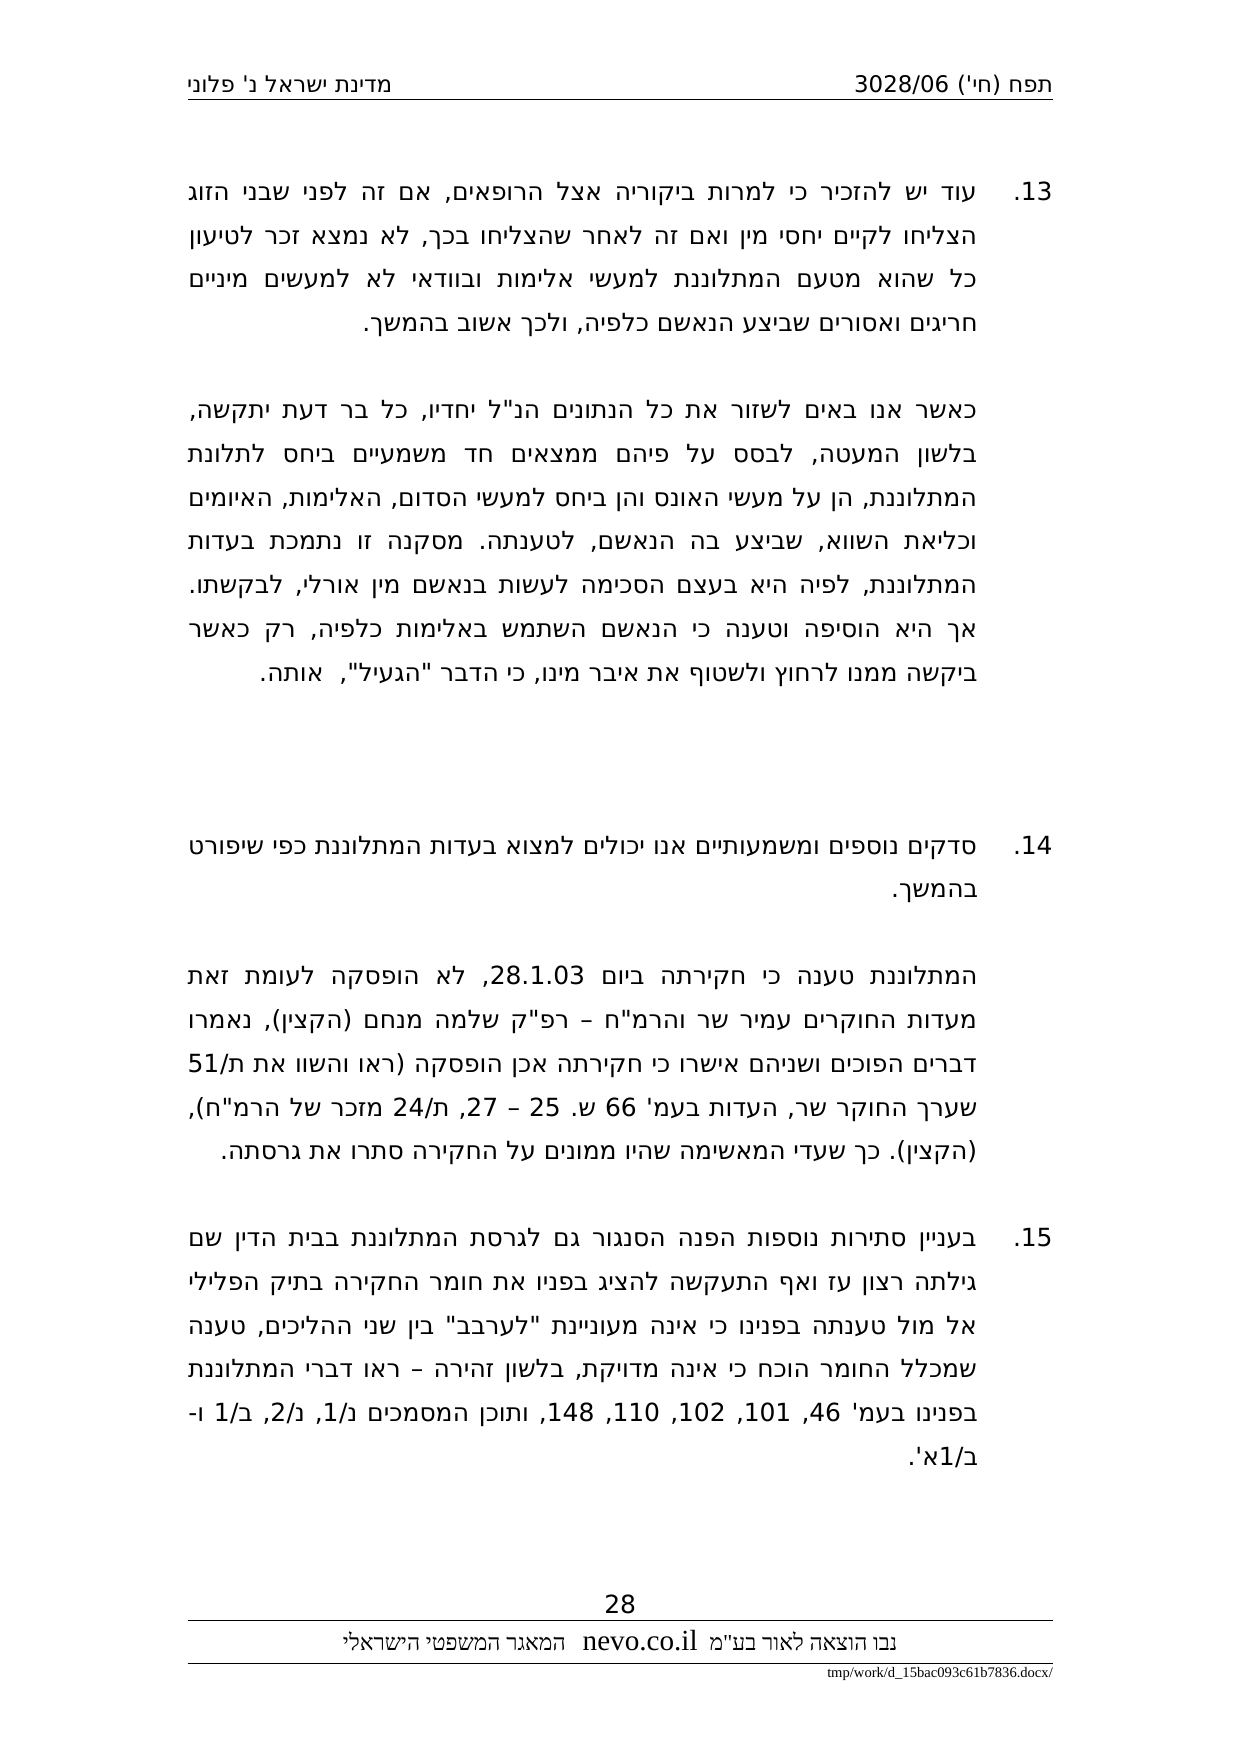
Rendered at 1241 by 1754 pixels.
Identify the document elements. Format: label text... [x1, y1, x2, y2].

text המתלוננת טענה כי חקירתה ביום 28.1.03, לא הופסקה לעומת זאת מעדות החוקרים עמיר שר והרמ"ח – רפ"ק שלמה מנחם (הקצין), נאמרו דברים הפוכים ושניהם אישרו כי חקירתה אכן הופסקה (ראו והשוו את ת/51 שערך החוקר שר, העדות בעמ' 66 ש. 25 – 27, ת/24 מזכר של הרמ"ח), (הקצין). כך שעדי המאשימה שהיו ממונים על החקירה סתרו את גרסתה. [187, 962, 1053, 1166]
text 14. סדקים נוספים ומשמעותיים אנו יכולים למצוא בעדות המתלוננת כפי שיפורט בהמשך. [187, 831, 1053, 904]
text 15. בעניין סתירות נוספות הפנה הסנגור גם לגרסת המתלוננת בבית הדין שם גילתה רצון עז ואף התעקשה להציג בפניו את חומר החקירה בתיק הפלילי אל מול טענתה בפנינו כי אינה מעוניינת "לערבב" בין שני ההליכים, טענה שמכלל החומר הוכח כי אינה מדויקת, בלשון זהירה – ראו דברי המתלוננת בפנינו בעמ' 46, 101, 102, 110, 148, ותוכן המסמכים נ/1, נ/2, ב/1 ו- ב/1א'. [187, 1223, 1053, 1471]
text 13. עוד יש להזכיר כי למרות ביקוריה אצל הרופאים, אם זה לפני שבני הזוג הצליחו לקיים יחסי מין ואם זה לאחר שהצליחו בכך, לא נמצא זכר לטיעון כל שהוא מטעם המתלוננת למעשי אלימות ובוודאי לא למעשים מיניים חריגים ואסורים שביצע הנאשם כלפיה, ולכך אשוב בהמשך. [187, 177, 1053, 338]
text כאשר אנו באים לשזור את כל הנתונים הנ"ל יחדיו, כל בר דעת יתקשה, בלשון המעטה, לבסס על פיהם ממצאים חד משמעיים ביחס לתלונת המתלוננת, הן על מעשי האונס והן ביחס למעשי הסדום, האלימות, האיומים וכליאת השווא, שביצע בה הנאשם, לטענתה. מסקנה זו נתמכת בעדות המתלוננת, לפיה היא בעצם הסכימה לעשות בנאשם מין אורלי, לבקשתו. אך היא הוסיפה וטענה כי הנאשם השתמש באלימות כלפיה, רק כאשר ביקשה ממנו לרחוץ ולשטוף את איבר מינו, כי הדבר "הגעיל", אותה. [187, 395, 1053, 687]
